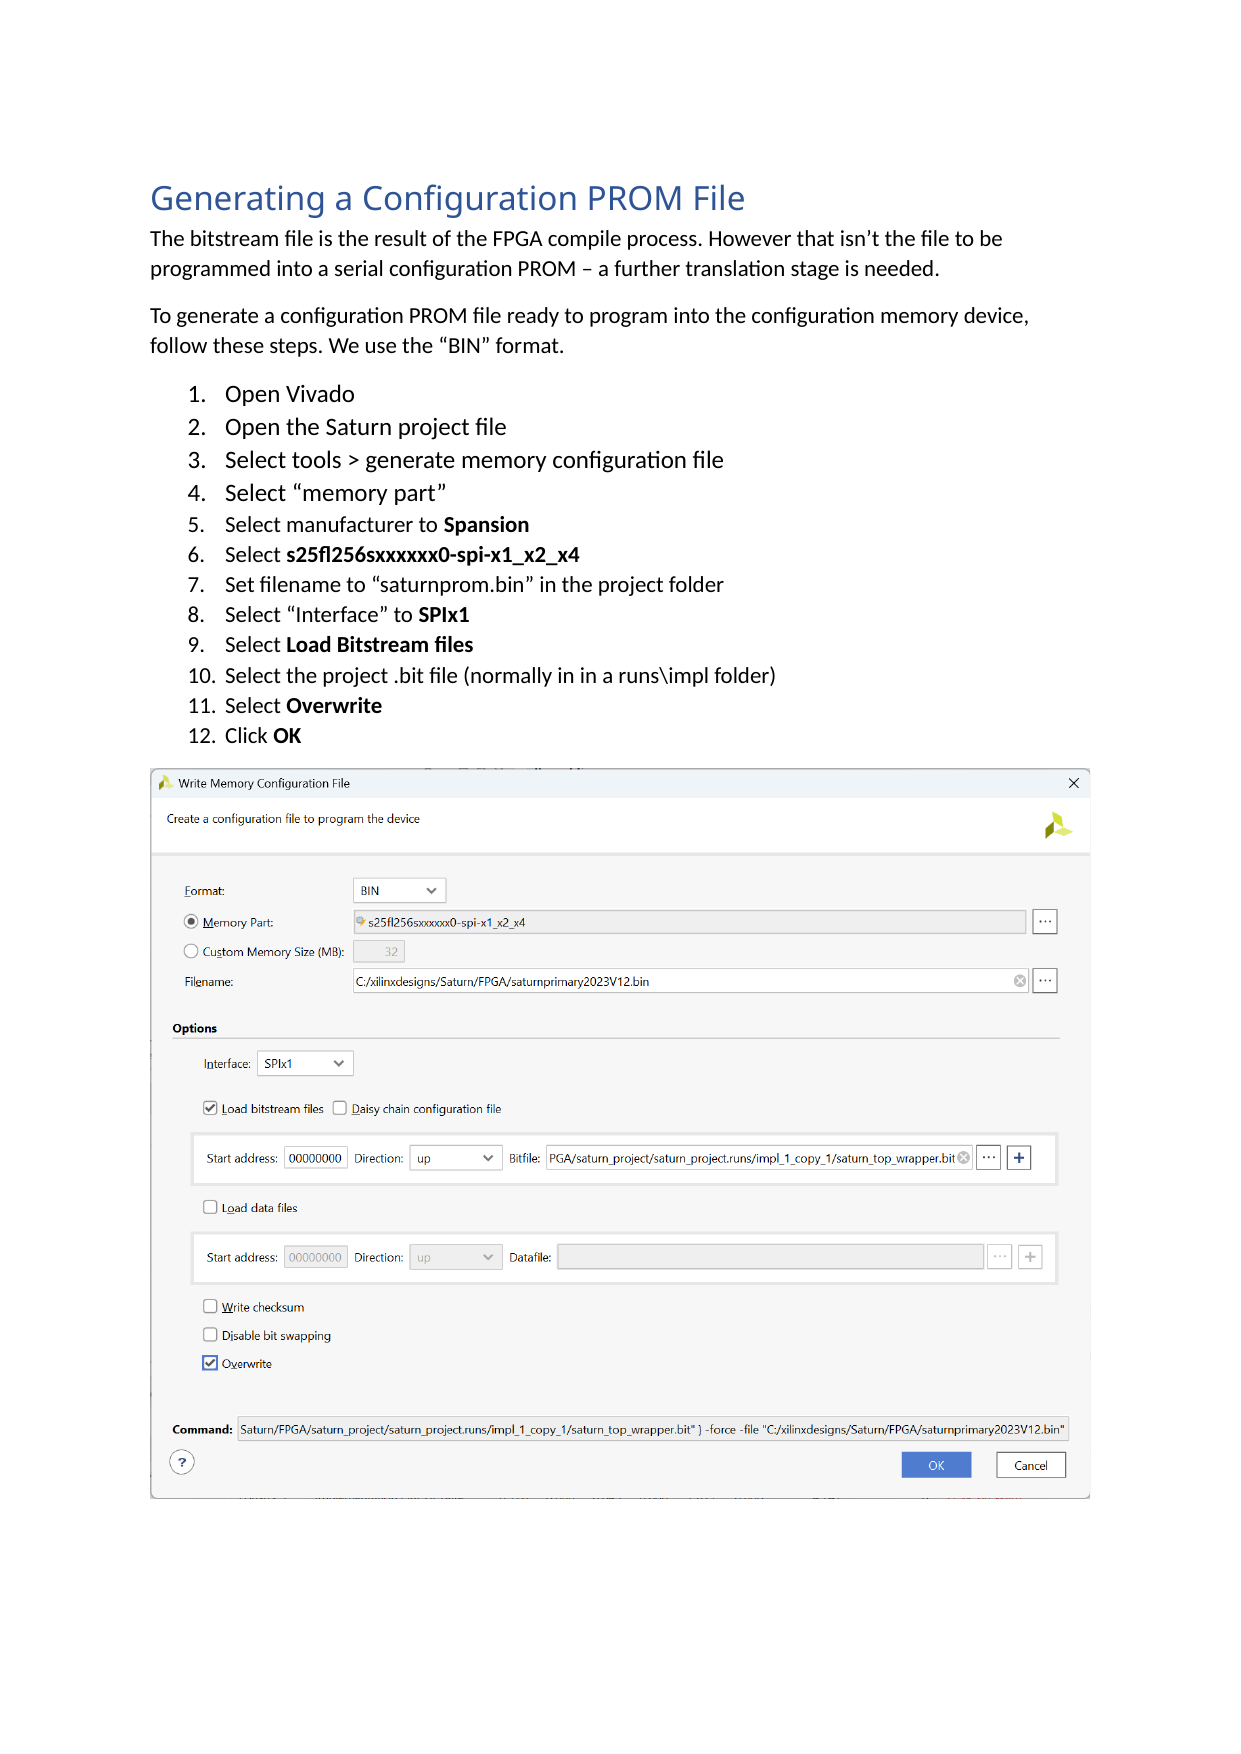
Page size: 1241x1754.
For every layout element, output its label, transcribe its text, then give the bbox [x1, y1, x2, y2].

list Select Overwrite [187, 691, 1090, 719]
list Open the Saturn project file [187, 411, 1090, 442]
picture [150, 768, 1091, 1499]
list Select Load Bitstream files [187, 631, 1090, 659]
list Click OK [187, 721, 1090, 749]
list Set filename to “saturnprom.bin” in the project folder [187, 570, 1090, 598]
list Select tools > generate memory configuration file [187, 444, 1090, 474]
list Open Vivado [187, 378, 1090, 409]
text To generate a configuration PROM file ready to program into the configuration memory device, follow these steps. We use the “BIN” format. [150, 301, 1090, 359]
list Select the project .bit file (normally in in a runs\impl folder) [187, 661, 1090, 689]
list Select “Interface” to SPIx1 [187, 600, 1090, 628]
list Select manufacturer to Spansion [187, 510, 1090, 538]
list Select s25fl256sxxxxxx0-spi-x1_x2_x4 [187, 540, 1090, 568]
list Select “memory part” [187, 477, 1090, 507]
subtitle Generating a Configuration PROM File [150, 175, 1090, 220]
text The bitstream file is the result of the FPGA compile process. However that isn’t the file to be programmed into a serial configuration PROM – a further translation stage is needed. [150, 224, 1090, 282]
